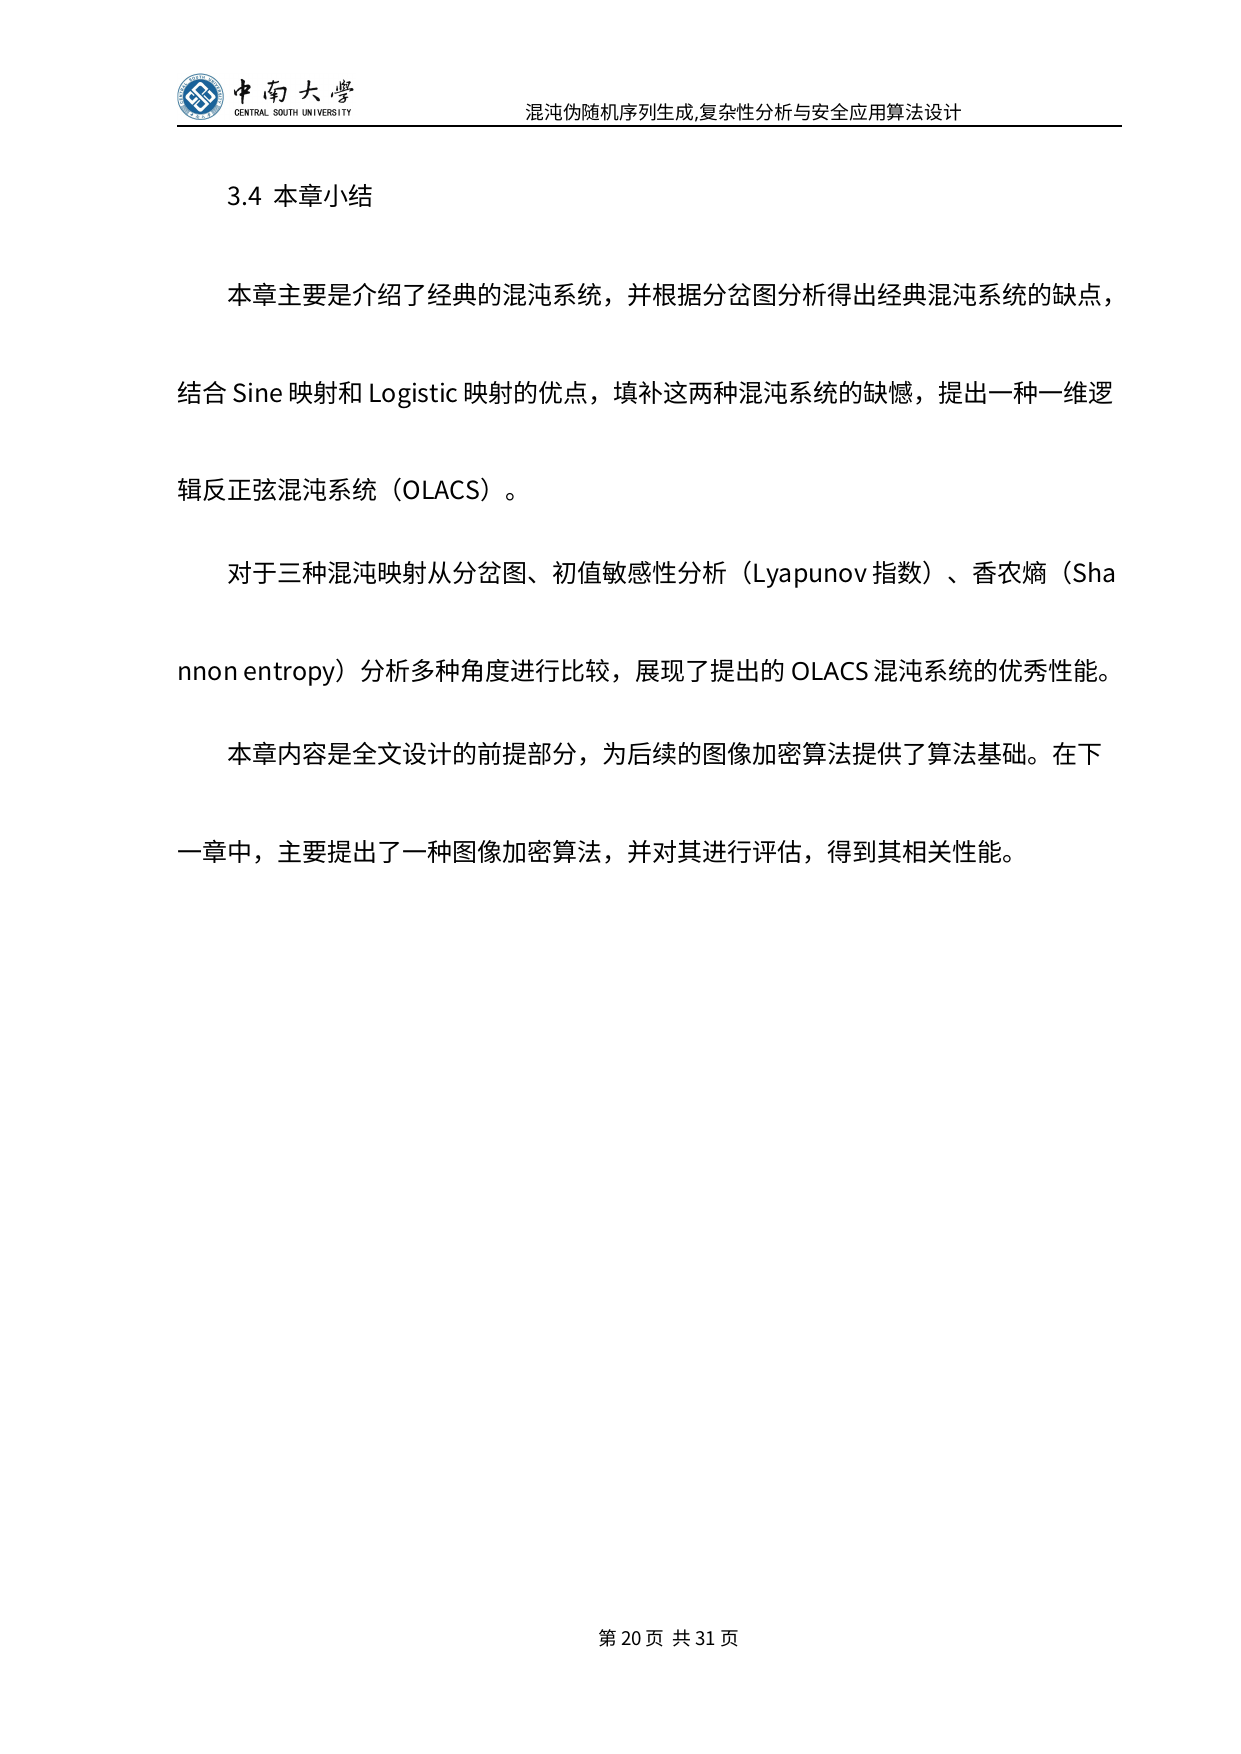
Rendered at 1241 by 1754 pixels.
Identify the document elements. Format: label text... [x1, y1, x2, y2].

text 本章内容是全文设计的前提部分，为后续的图像加密算法提供了算法基础。在下一章中，主要提出了一种图像加密算法，并对其进行评估，得到其相关性能。 [177, 720, 1122, 883]
picture [177, 73, 357, 120]
text 对于三种混沌映射从分岔图、初值敏感性分析（Lyapunov指数）、香农熵（Shannon entropy）分析多种角度进行比较，展现了提出的OLACS混沌系统的优秀性能。 [177, 539, 1122, 702]
text 本章主要是介绍了经典的混沌系统，并根据分岔图分析得出经典混沌系统的缺点，结合Sine映射和Logistic映射的优点，填补这两种混沌系统的缺憾，提出一种一维逻辑反正弦混沌系统（OLACS）。 [177, 261, 1122, 521]
subtitle 3.4 本章小结 [177, 162, 1122, 227]
